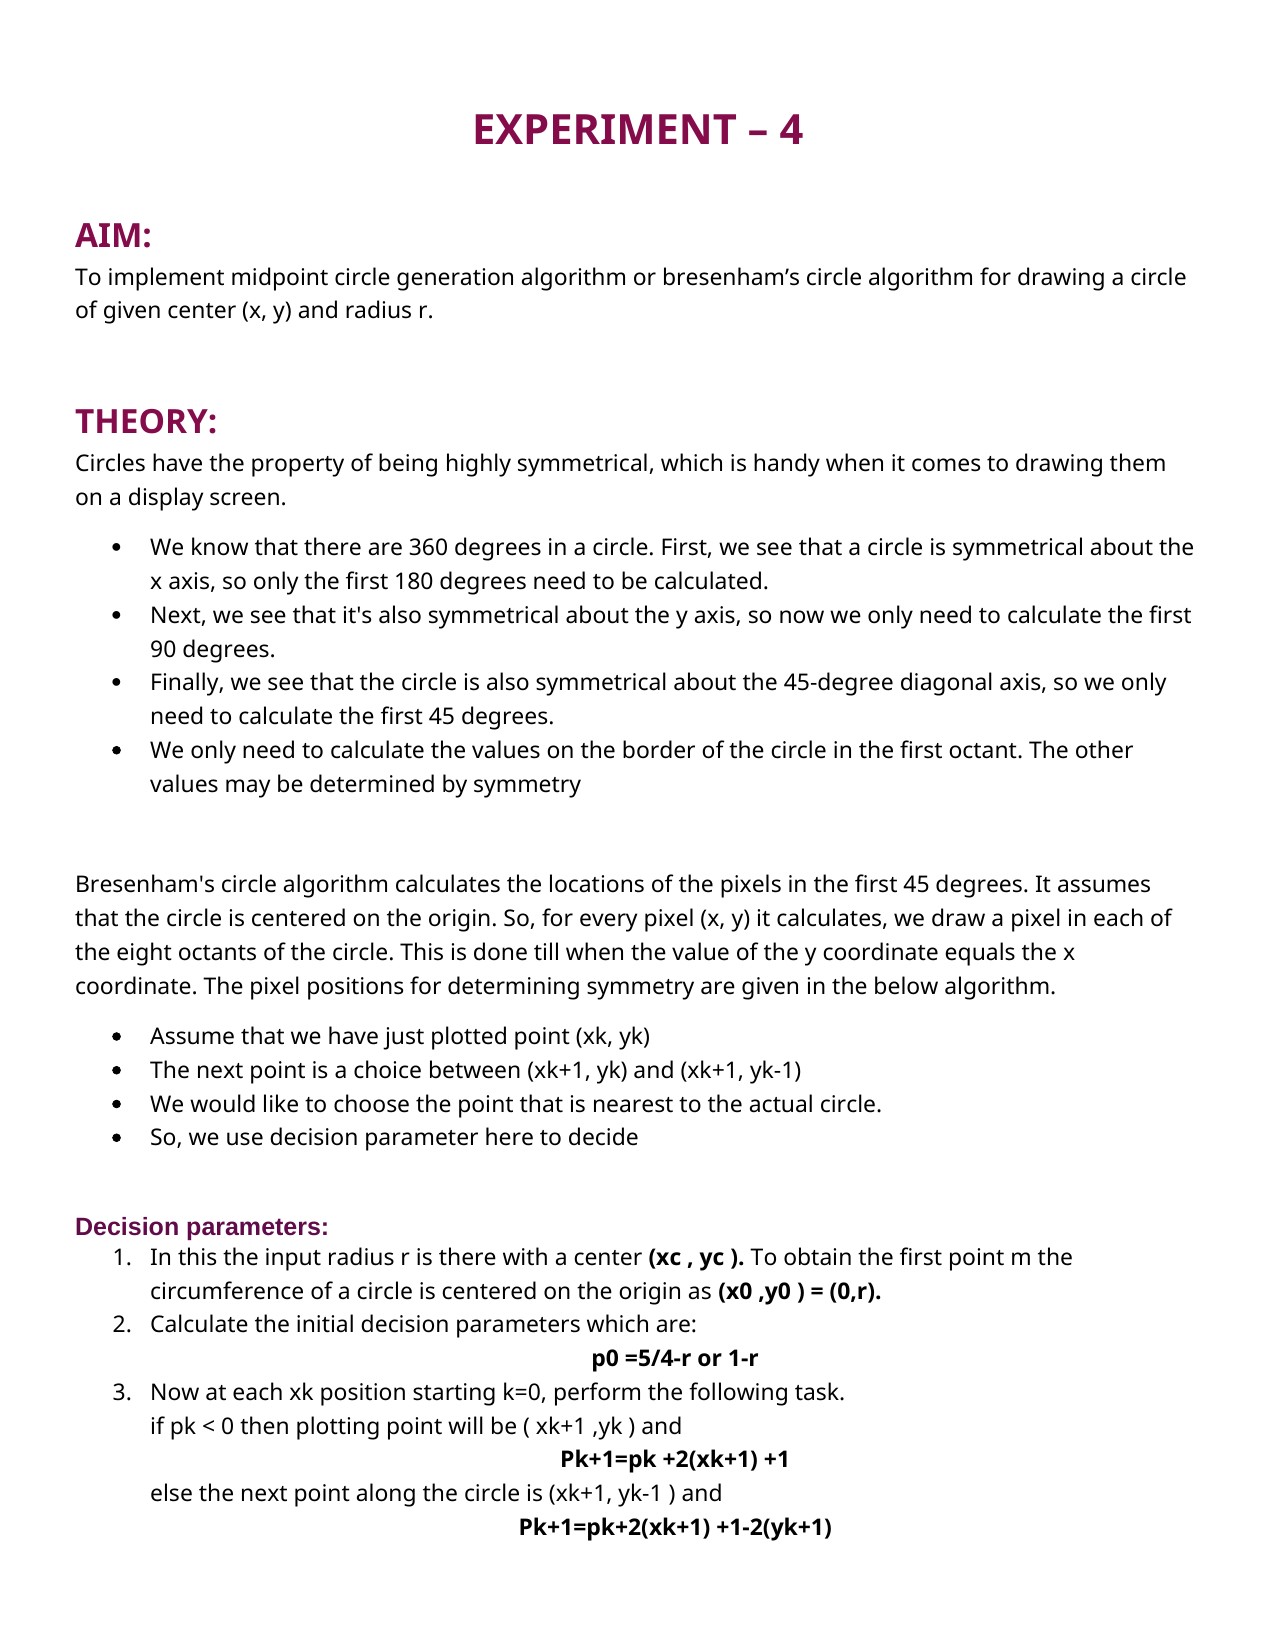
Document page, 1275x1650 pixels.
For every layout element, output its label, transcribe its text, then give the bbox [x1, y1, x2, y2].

list Now at each xk position starting k=0, perform the following task. [112, 1376, 1200, 1407]
list else the next point along the circle is (xk+1, yk-1 ) and [150, 1477, 1200, 1508]
subtitle THEORY: [75, 398, 1200, 444]
list We only need to calculate the values on the border of the circle in the first octant. The other values may be determined by symmetry [112, 734, 1200, 799]
list p0 =5/4-r or 1-r [150, 1342, 1200, 1373]
list Pk+1=pk+2(xk+1) +1-2(yk+1) [150, 1511, 1200, 1542]
list We know that there are 360 degrees in a circle. First, we see that a circle is symmetrical about the x axis, so only the first 180 degrees need to be calculated. [112, 531, 1200, 596]
subtitle AIM: [75, 212, 1200, 257]
subtitle EXPERIMENT – 4 [75, 100, 1200, 157]
list Next, we see that it's also symmetrical about the y axis, so now we only need to calculate the first 90 degrees. [112, 599, 1200, 664]
subtitle Decision parameters: [75, 1208, 1200, 1241]
text To implement midpoint circle generation algorithm or bresenham’s circle algorithm for drawing a circle of given center (x, y) and radius r. [75, 261, 1200, 326]
list Pk+1=pk +2(xk+1) +1 [150, 1443, 1200, 1475]
text Circles have the property of being highly symmetrical, which is handy when it comes to drawing them on a display screen. [75, 447, 1200, 512]
list We would like to choose the point that is nearest to the actual circle. [112, 1088, 1200, 1119]
list The next point is a choice between (xk+1, yk) and (xk+1, yk-1) [112, 1054, 1200, 1085]
list if pk < 0 then plotting point will be ( xk+1 ,yk ) and [150, 1410, 1200, 1441]
list In this the input radius r is there with a center (xc , yc ). To obtain the first point m the circumference of a circle is centered on the origin as (x0 ,y0 ) = (0,r). [112, 1241, 1200, 1306]
list So, we use decision parameter here to decide [112, 1121, 1200, 1153]
list Assume that we have just plotted point (xk, yk) [112, 1020, 1200, 1051]
list Finally, we see that the circle is also symmetrical about the 45-degree diagonal axis, so we only need to calculate the first 45 degrees. [112, 666, 1200, 731]
list Calculate the initial decision parameters which are: [112, 1308, 1200, 1340]
text Bresenham's circle algorithm calculates the locations of the pixels in the first 45 degrees. It assumes that the circle is centered on the origin. So, for every pixel (x, y) it calculates, we draw a pixel in each of the eight octants of the circle. This is done till when the value of the y coordinate equals the x coordinate. The pixel positions for determining symmetry are given in the below algorithm. [75, 868, 1200, 1001]
